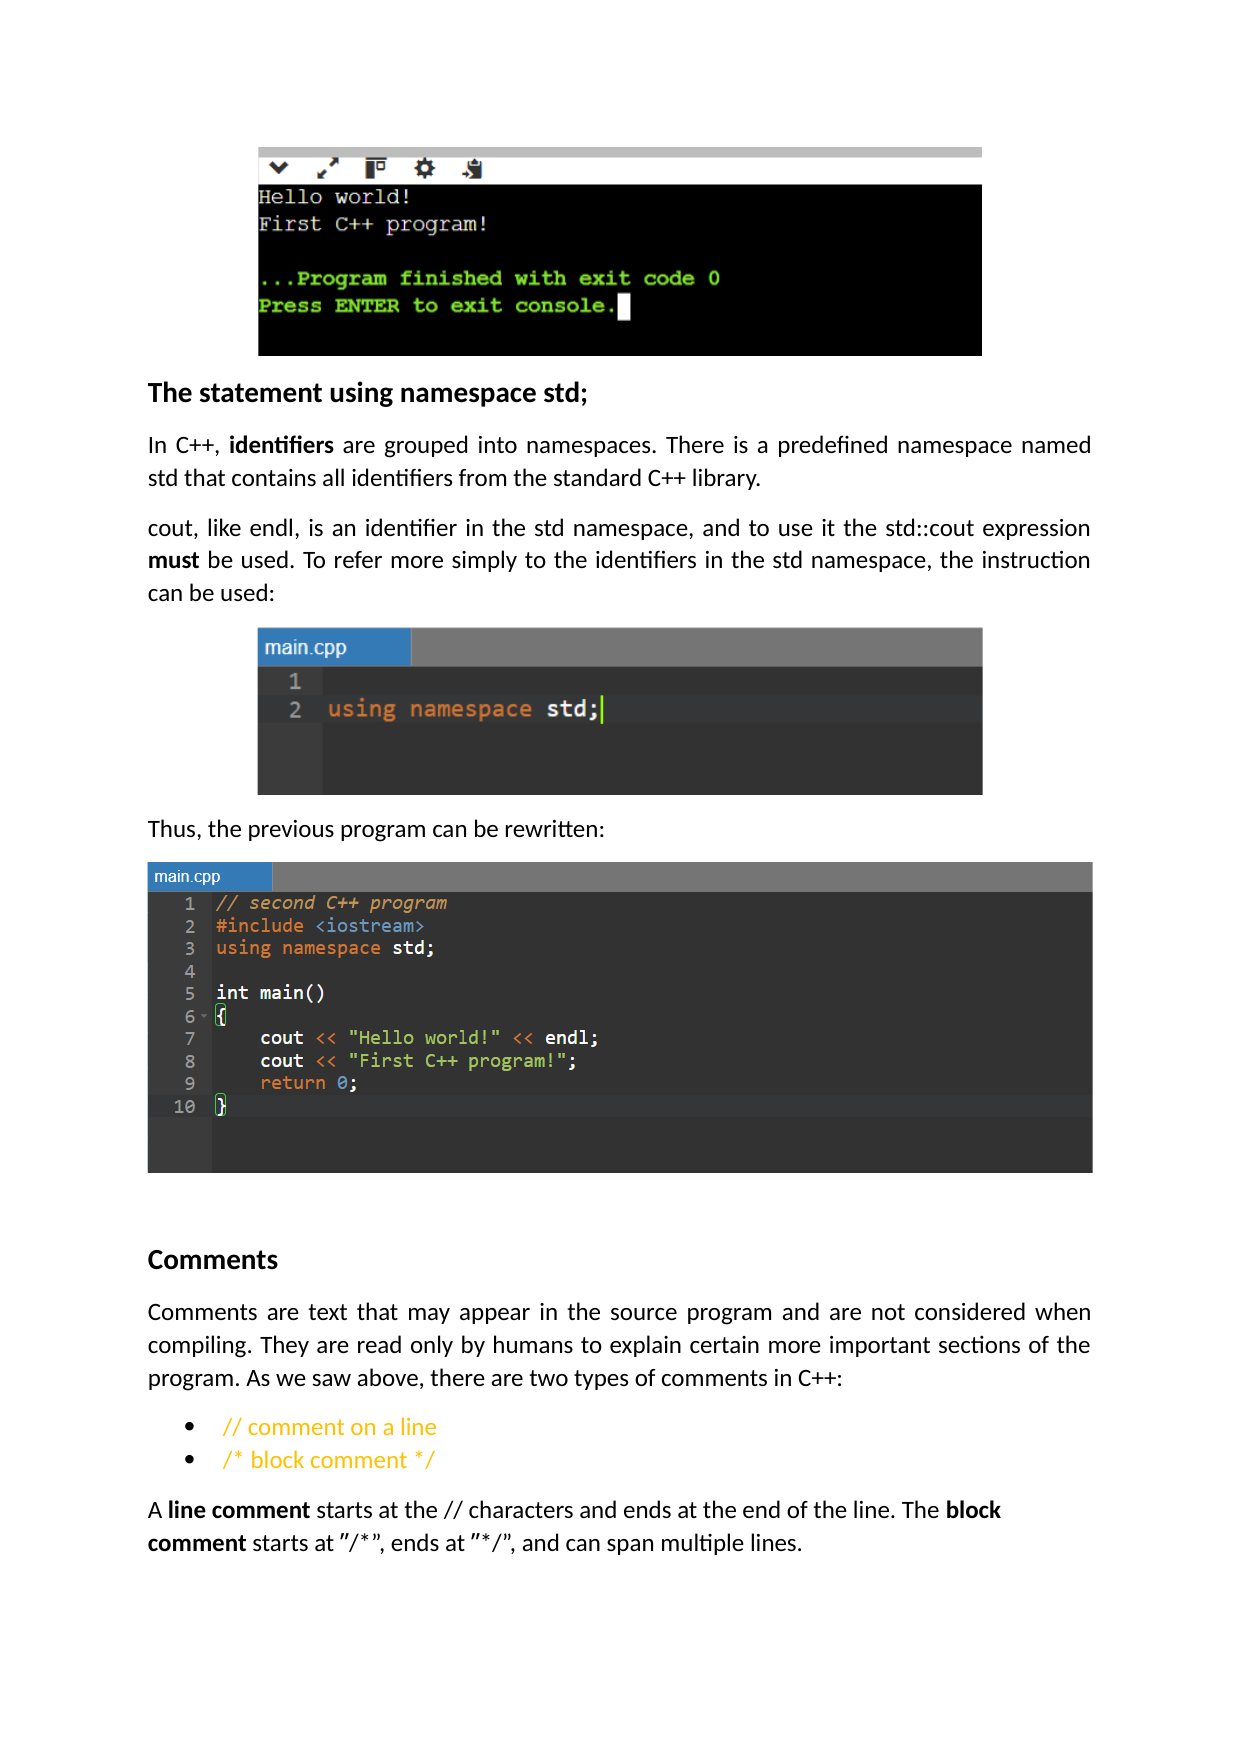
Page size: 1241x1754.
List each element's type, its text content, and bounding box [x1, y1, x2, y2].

text Comments are text that may appear in the source program and are not considered when compiling. They are read only by humans to explain certain more important sections of the program. As we saw above, there are two types of comments in C++: [148, 1296, 1093, 1392]
text A line comment starts at the // characters and ends at the end of the line. The block comment starts at ʺ/*”, ends at ʺ*/”, and can span multiple lines. [148, 1494, 1093, 1557]
list // comment on a line [185, 1412, 1093, 1442]
text cout, like endl, is an identifier in the std namespace, and to use it the std::cout expression must be used. To refer more simply to the identifiers in the std namespace, the instruction can be used: [148, 512, 1093, 608]
text The statement using namespace std; [148, 374, 1093, 410]
picture [147, 862, 1093, 1173]
picture [257, 627, 983, 795]
picture [258, 147, 982, 356]
text Thus, the previous program can be rewritten: [148, 813, 1093, 844]
list /* block comment */ [185, 1444, 1093, 1475]
text Comments [148, 1241, 1093, 1277]
text In C++, identifiers are grouped into namespaces. There is a predefined namespace named std that contains all identifiers from the standard C++ library. [148, 429, 1093, 493]
